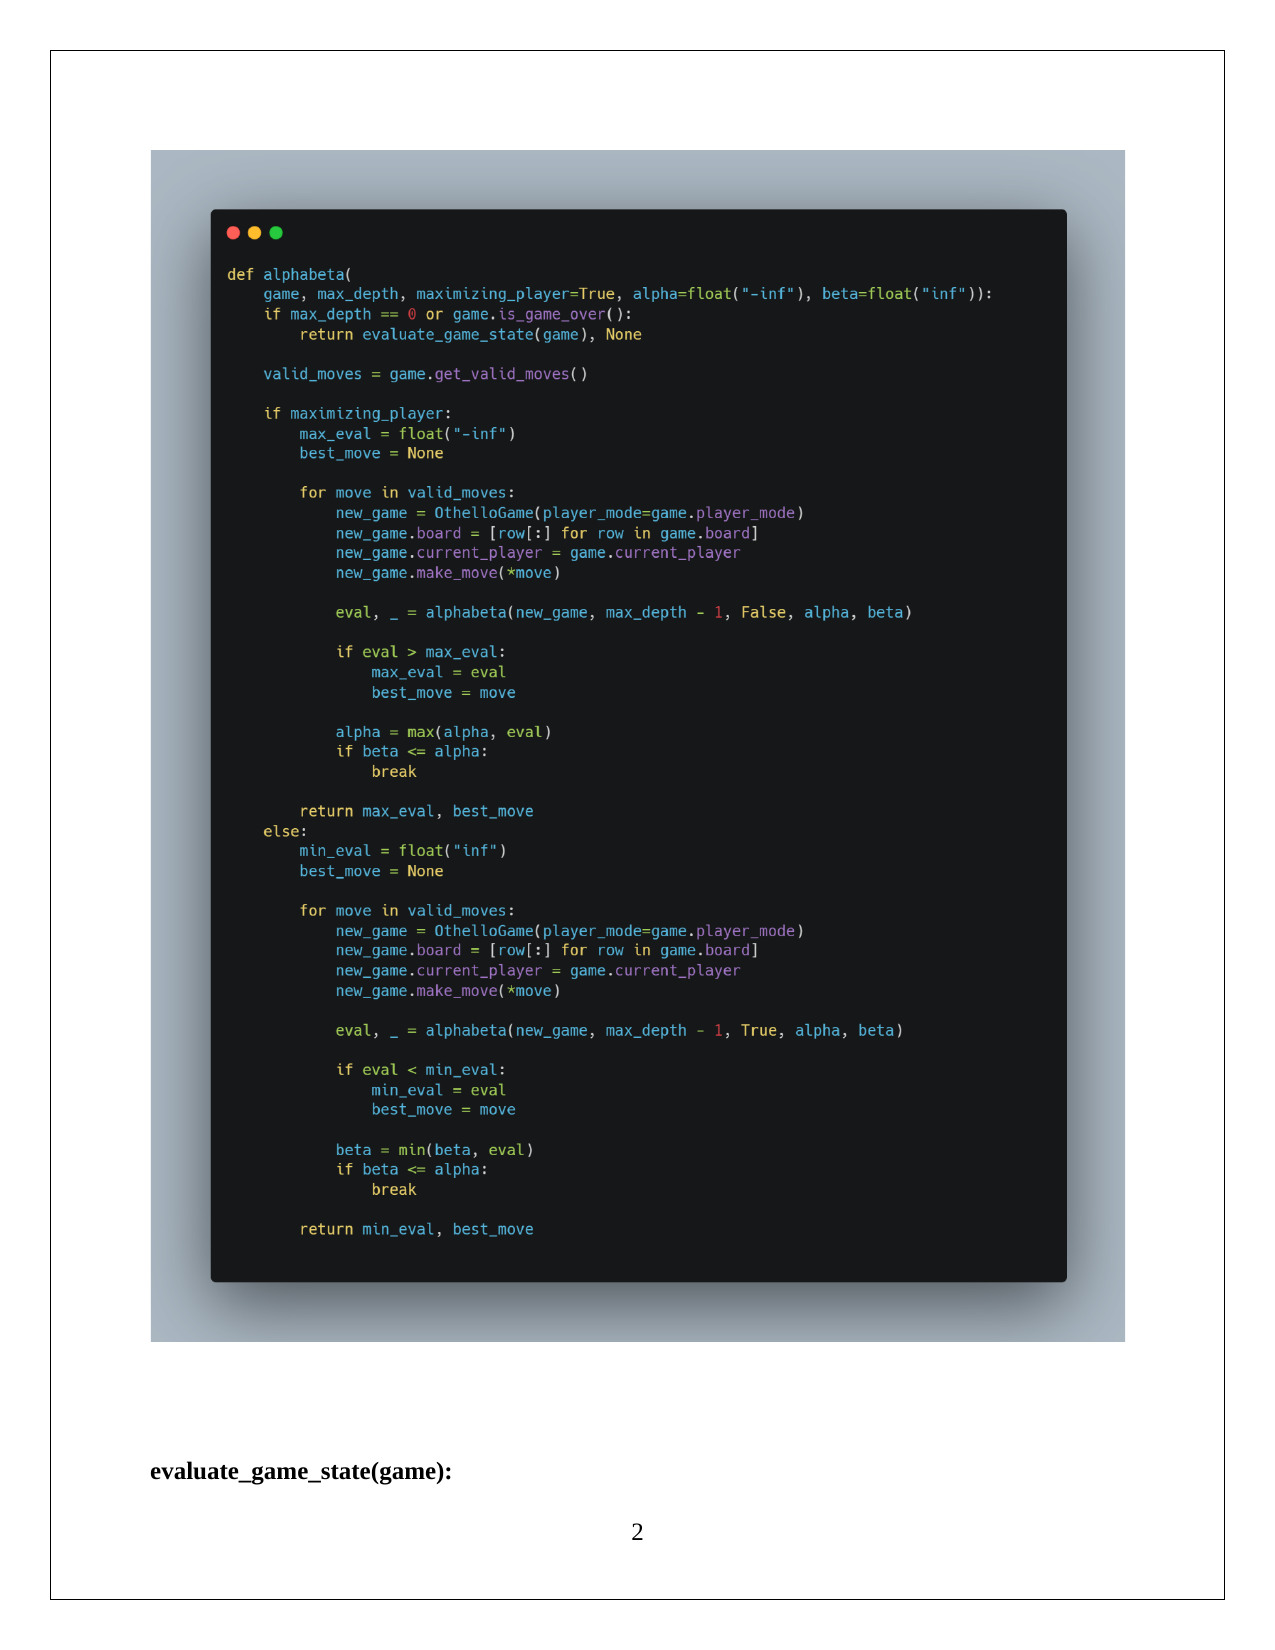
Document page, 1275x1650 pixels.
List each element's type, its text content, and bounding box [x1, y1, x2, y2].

text evaluate_game_state(game): [150, 1456, 1125, 1485]
picture [150, 150, 1125, 1342]
